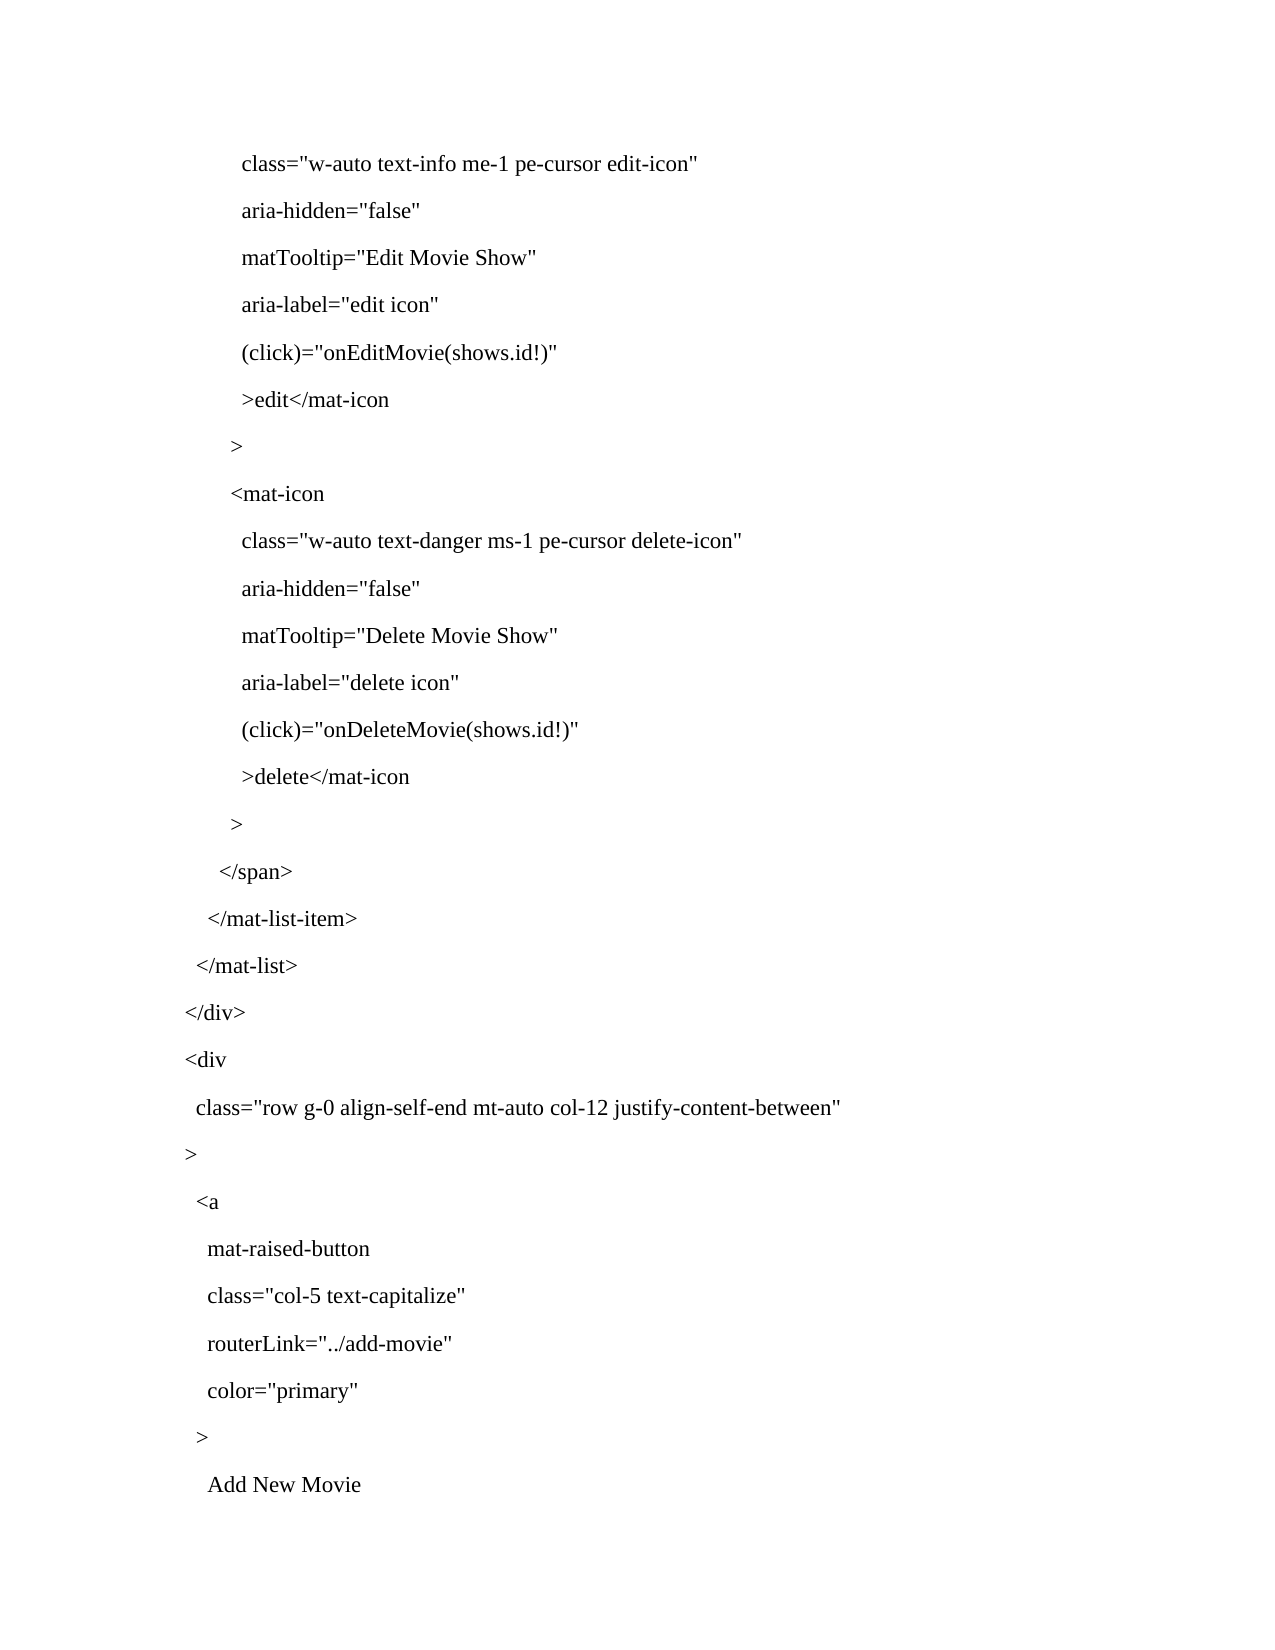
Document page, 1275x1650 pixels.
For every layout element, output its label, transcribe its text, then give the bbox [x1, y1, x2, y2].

text aria-label="delete icon" [150, 669, 1125, 695]
text </mat-list> [150, 952, 1125, 978]
text class="w-auto text-info me-1 pe-cursor edit-icon" [150, 150, 1125, 176]
text class="col-5 text-capitalize" [150, 1282, 1125, 1309]
text > [150, 1141, 1125, 1167]
text > [150, 811, 1125, 837]
text aria-label="edit icon" [150, 292, 1125, 318]
text (click)="onDeleteMovie(shows.id!)" [150, 716, 1125, 743]
text class="w-auto text-danger ms-1 pe-cursor delete-icon" [150, 527, 1125, 554]
text </span> [150, 858, 1125, 884]
text Add New Movie [150, 1471, 1125, 1498]
text > [150, 1424, 1125, 1450]
text routerLink="../add-movie" [150, 1330, 1125, 1356]
text matTooltip="Delete Movie Show" [150, 622, 1125, 648]
text <a [150, 1188, 1125, 1214]
text matTooltip="Edit Movie Show" [150, 244, 1125, 271]
text </div> [150, 999, 1125, 1026]
text (click)="onEditMovie(shows.id!)" [150, 339, 1125, 365]
text color="primary" [150, 1377, 1125, 1403]
text <div [150, 1047, 1125, 1073]
text >edit</mat-icon [150, 386, 1125, 412]
text class="row g-0 align-self-end mt-auto col-12 justify-content-between" [150, 1094, 1125, 1120]
text aria-hidden="false" [150, 197, 1125, 223]
text > [150, 433, 1125, 459]
text aria-hidden="false" [150, 575, 1125, 601]
text <mat-icon [150, 480, 1125, 507]
text </mat-list-item> [150, 905, 1125, 931]
text >delete</mat-icon [150, 763, 1125, 790]
text mat-raised-button [150, 1235, 1125, 1262]
